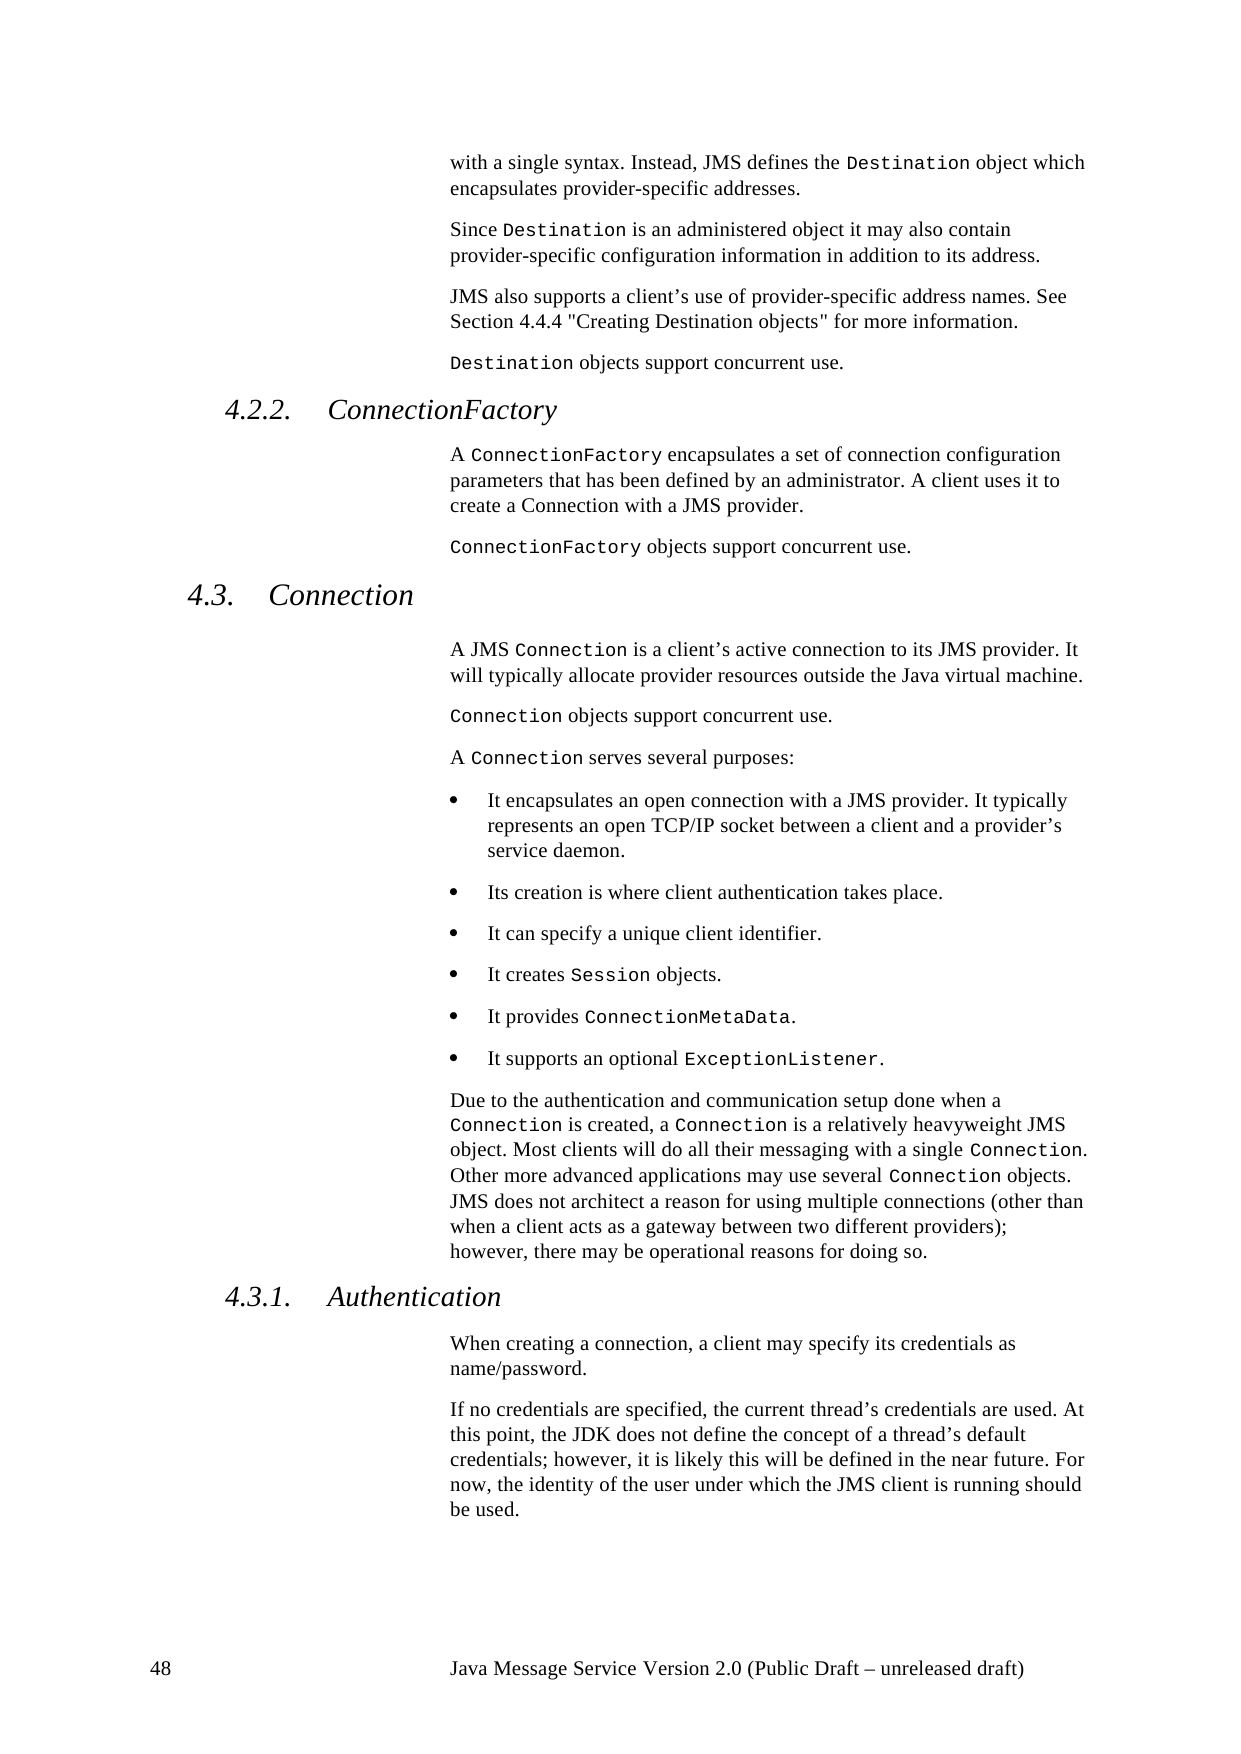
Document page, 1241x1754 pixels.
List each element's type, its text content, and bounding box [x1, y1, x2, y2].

text A JMS Connection is a client’s active connection to its JMS provider. It will typically allocate provider resources outside the Java virtual machine. [450, 637, 1090, 687]
text Since Destination is an administered object it may also contain provider-specific configuration information in addition to its address. [450, 217, 1090, 267]
subtitle ConnectionFactory [225, 392, 1090, 426]
text A ConnectionFactory encapsulates a set of connection configuration parameters that has been defined by an administrator. A client uses it to create a Connection with a JMS provider. [450, 442, 1090, 517]
list Its creation is where client authentication takes place. [450, 879, 1090, 904]
list It supports an optional ExceptionListener. [450, 1046, 1090, 1071]
text ConnectionFactory objects support concurrent use. [450, 534, 1090, 559]
text JMS also supports a client’s use of provider-specific address names. See Section 4.4.4 "Creating Destination objects" for more information. [450, 283, 1090, 333]
list It can specify a unique client identifier. [450, 920, 1090, 945]
text Destination objects support concurrent use. [450, 350, 1090, 375]
text When creating a connection, a client may specify its credentials as name/password. [450, 1329, 1090, 1379]
subtitle Authentication [225, 1279, 1090, 1313]
text Due to the authentication and communication setup done when a Connection is created, a Connection is a relatively heavyweight JMS object. Most clients will do all their messaging with a single Connection. Other more advanced applications may use several Connection objects. JMS does not architect a reason for using multiple connections (other than when a client acts as a gateway between two different providers); however, there may be operational reasons for doing so. [450, 1087, 1090, 1263]
subtitle Connection [187, 576, 1090, 612]
list It encapsulates an open connection with a JMS provider. It typically represents an open TCP/IP socket between a client and a provider’s service daemon. [450, 787, 1090, 862]
list It provides ConnectionMetaData. [450, 1004, 1090, 1029]
text If no credentials are specified, the current thread’s credentials are used. At this point, the JDK does not define the concept of a thread’s default credentials; however, it is likely this will be defined in the near future. For now, the identity of the user under which the JMS client is running should be used. [450, 1396, 1090, 1521]
text Connection objects support concurrent use. [450, 703, 1090, 728]
text A Connection serves several purposes: [450, 745, 1090, 770]
list It creates Session objects. [450, 962, 1090, 987]
